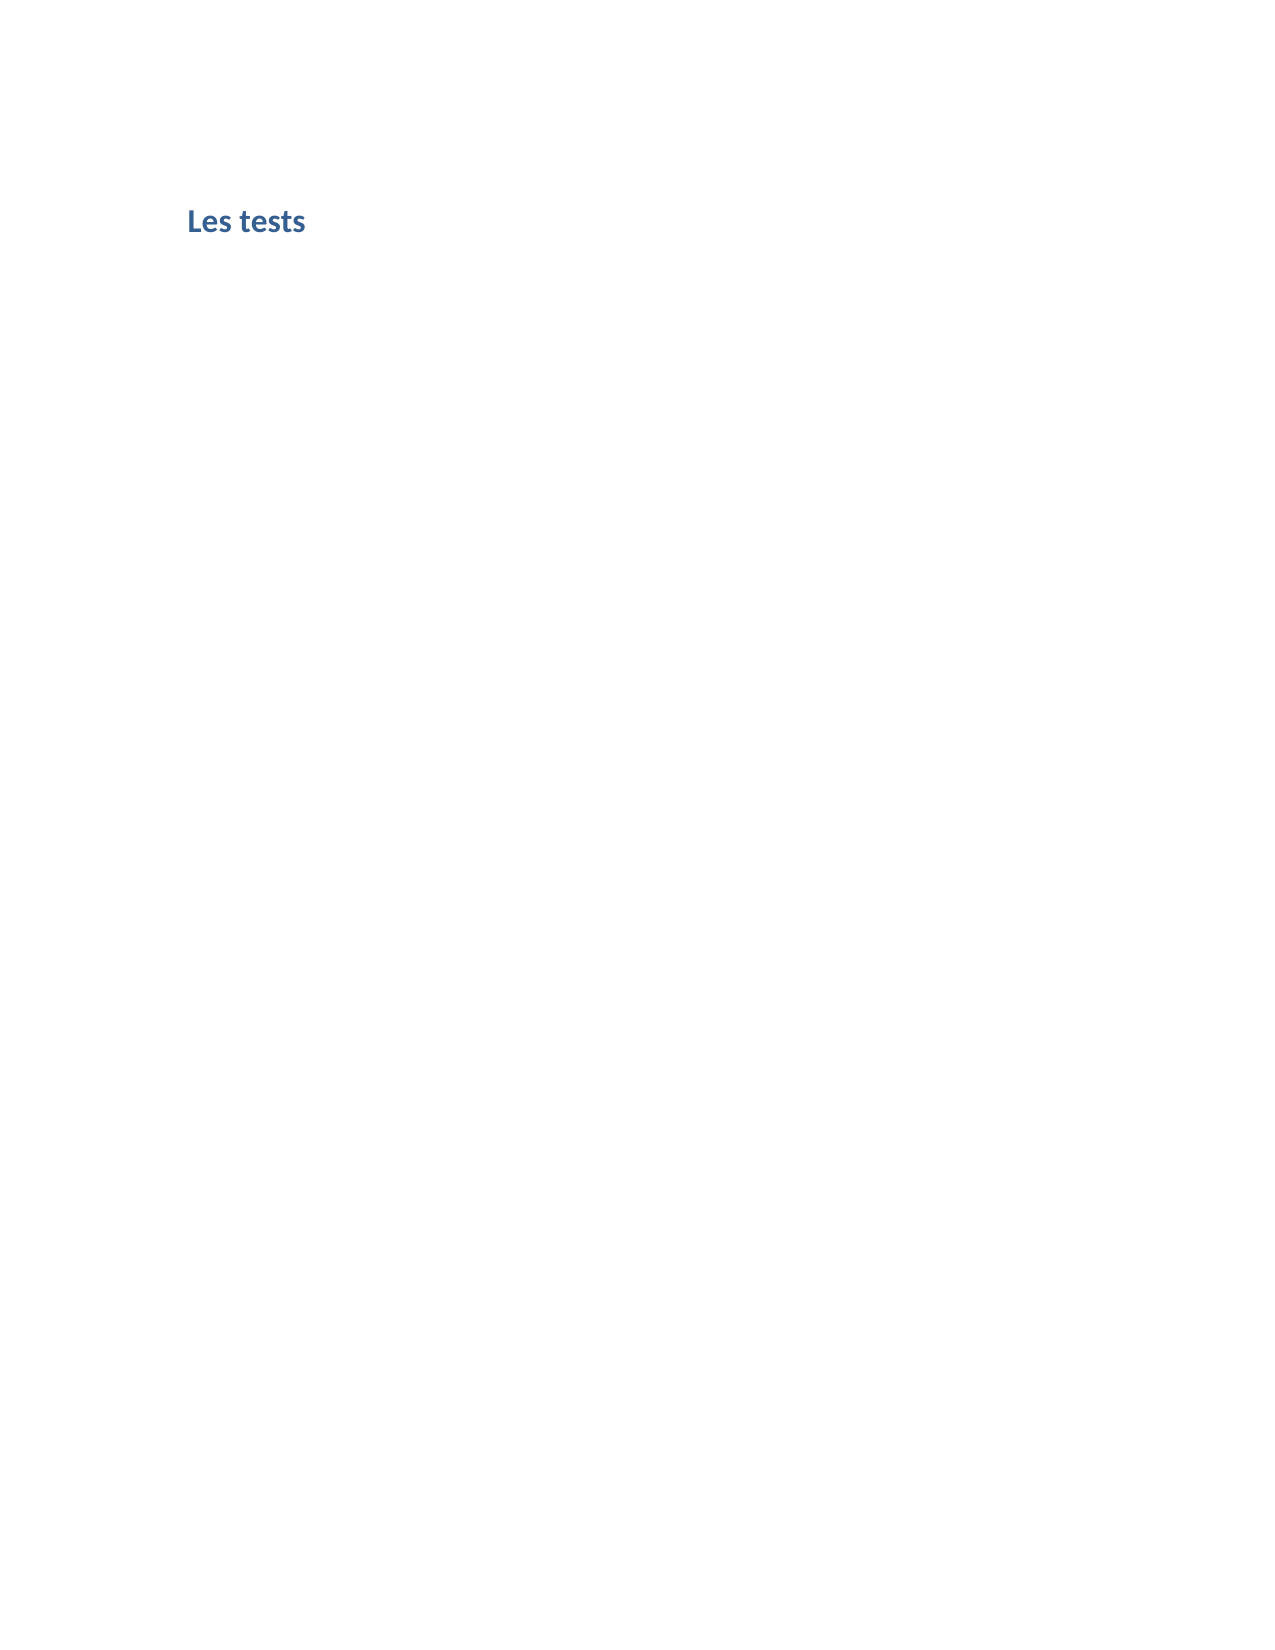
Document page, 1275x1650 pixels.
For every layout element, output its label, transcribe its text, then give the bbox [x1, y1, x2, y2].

subtitle Les tests [187, 200, 1087, 241]
